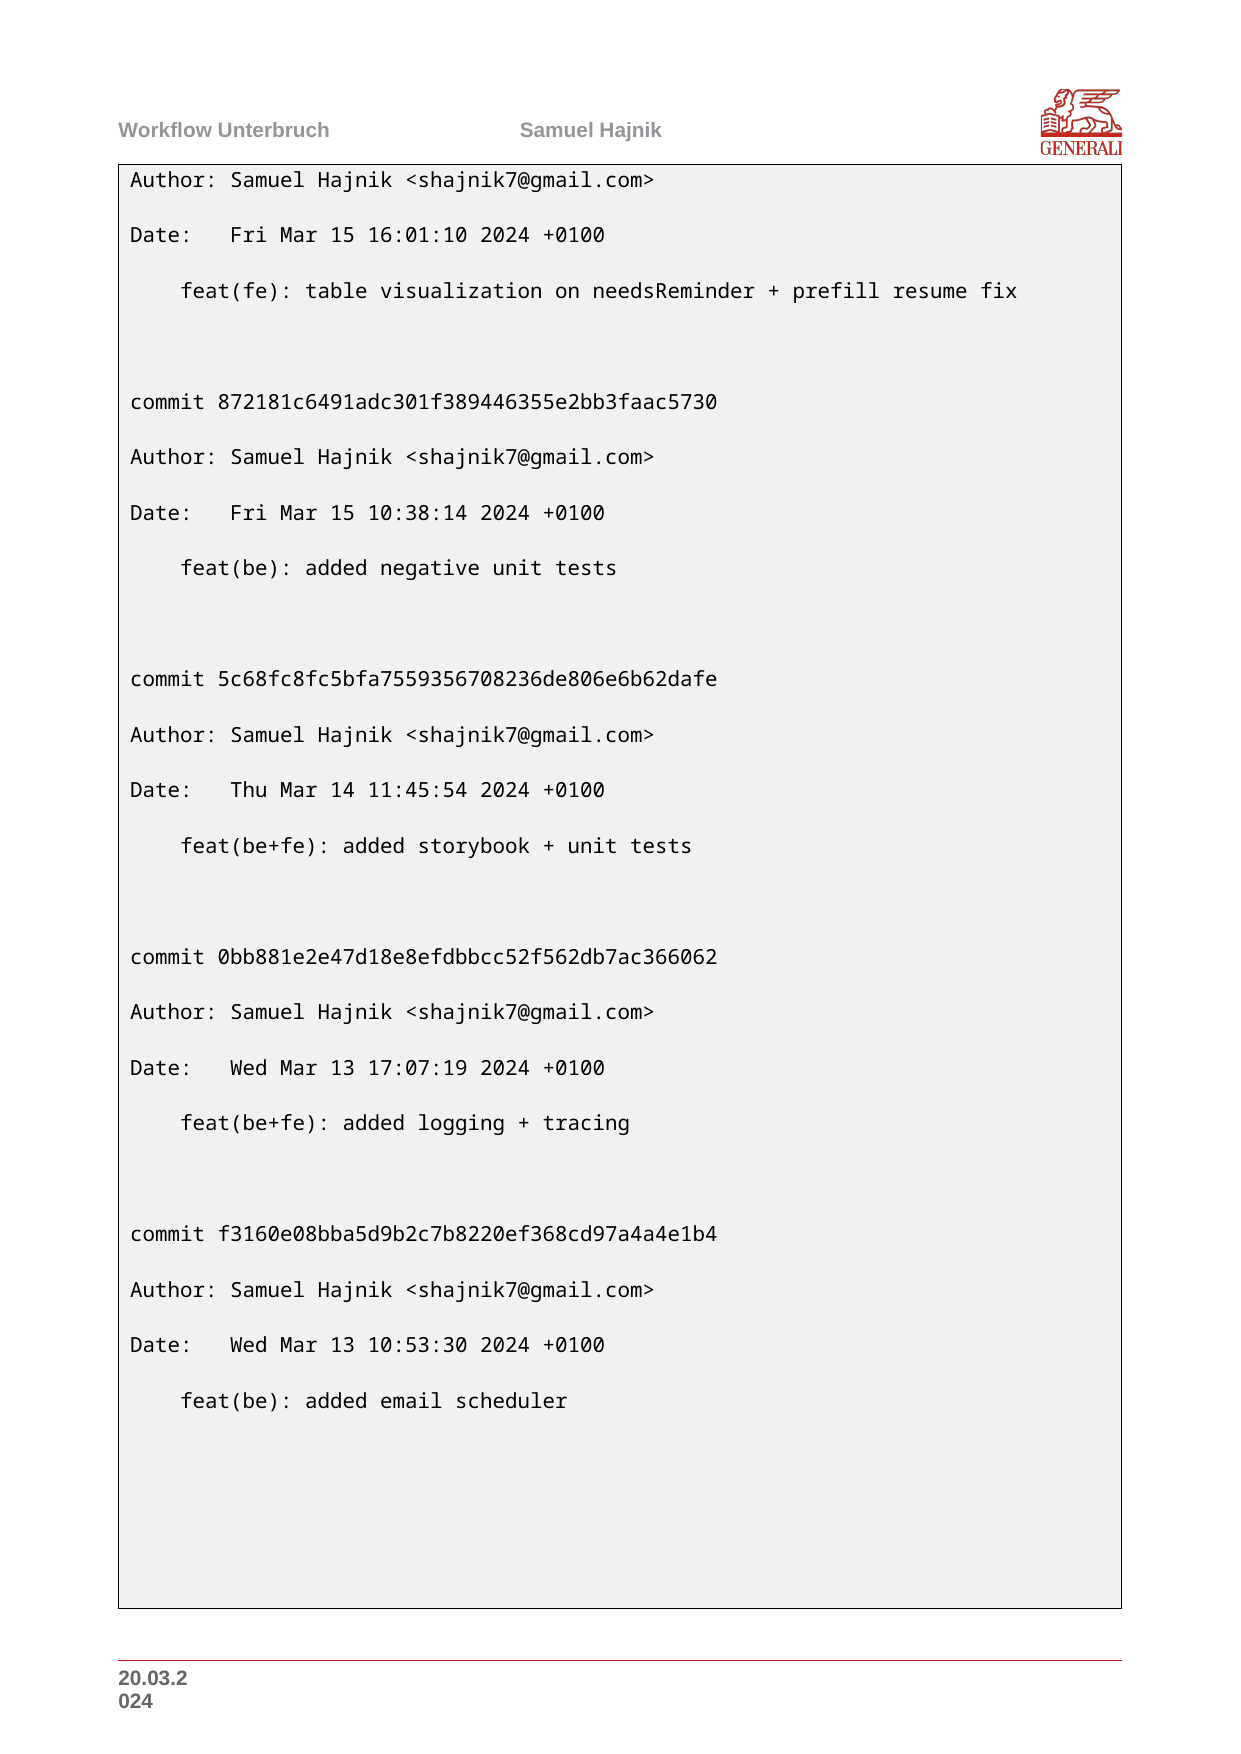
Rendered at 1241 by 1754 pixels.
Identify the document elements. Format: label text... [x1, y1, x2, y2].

picture [1040, 89, 1123, 155]
